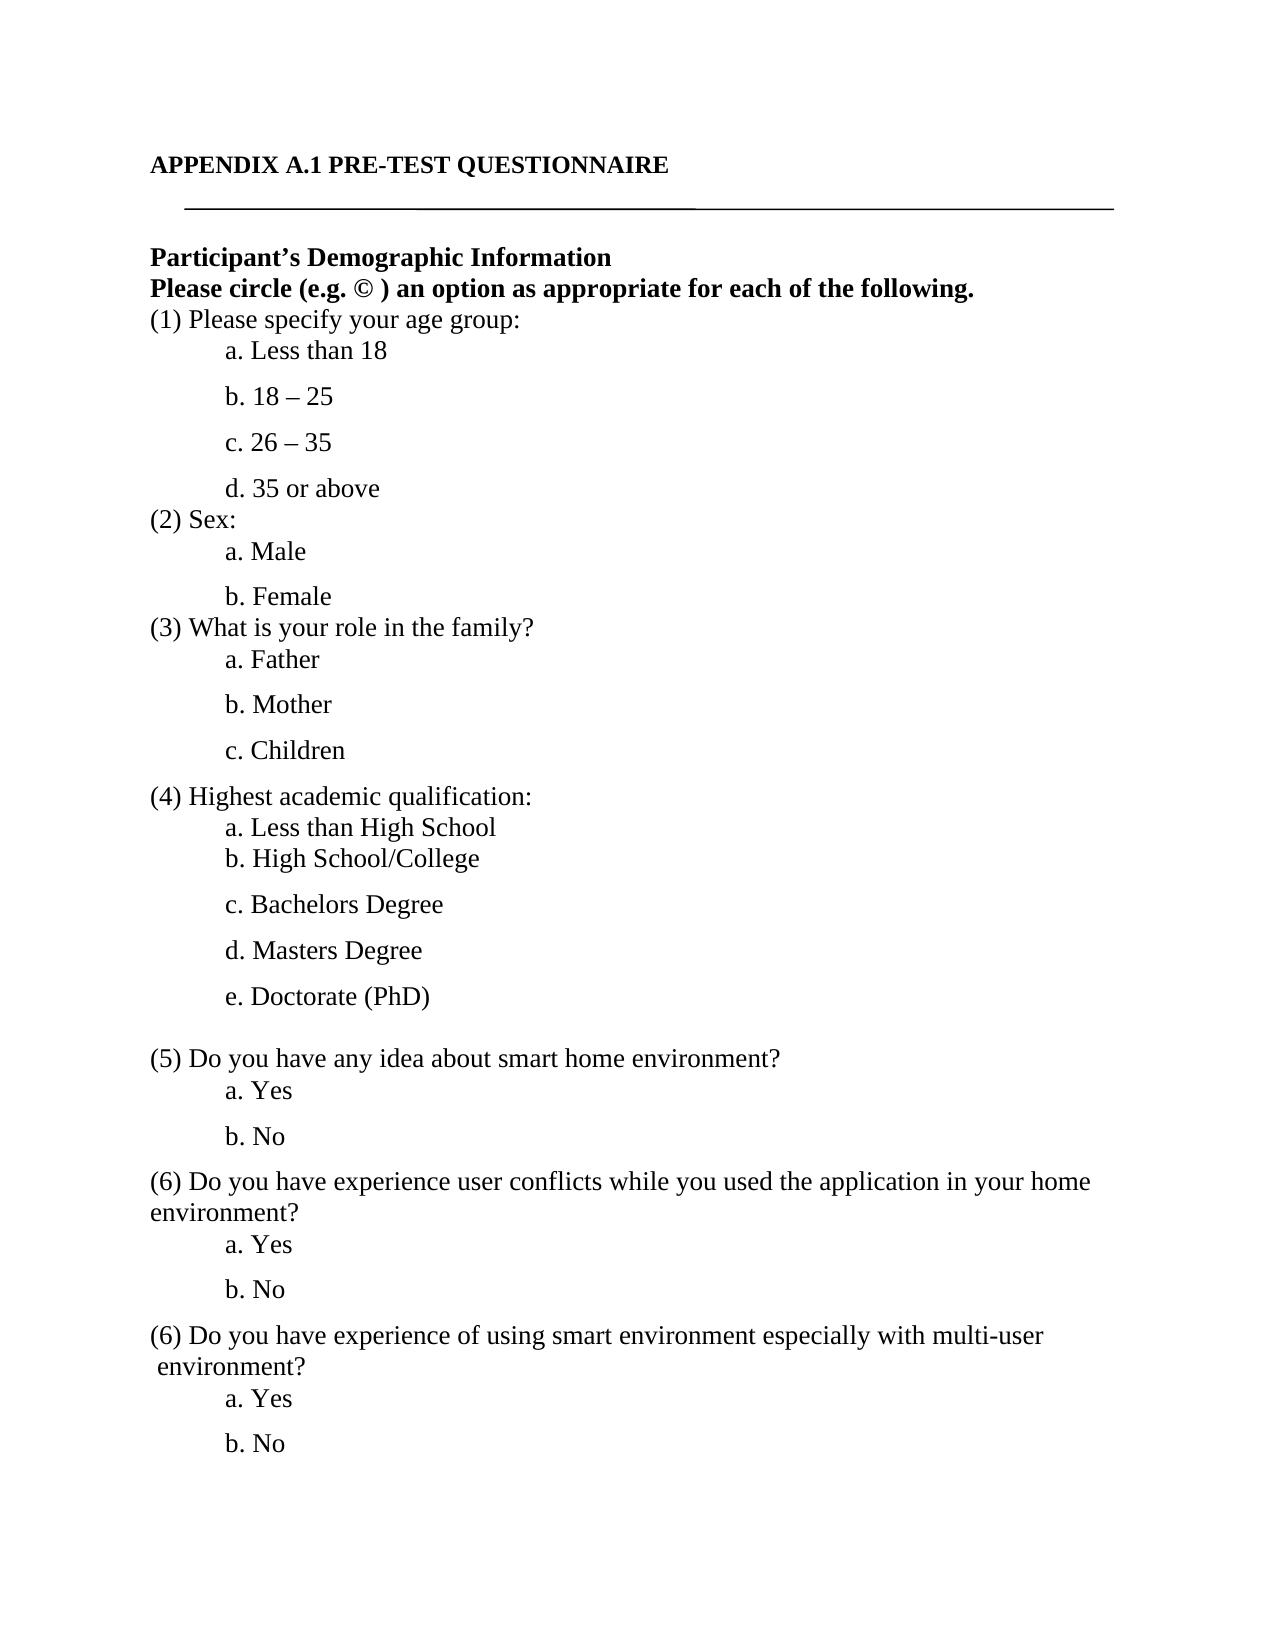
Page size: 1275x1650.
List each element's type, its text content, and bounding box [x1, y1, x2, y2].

text b. No [150, 1273, 1125, 1305]
text (3) What is your role in the family? [150, 612, 1125, 643]
text a. Less than High School [150, 811, 1125, 842]
text b. 18 – 25 [150, 380, 1125, 412]
text c. Children [150, 734, 1125, 766]
text b. High School/College [150, 842, 1125, 874]
text c. Bachelors Degree [150, 888, 1125, 919]
text c. 26 – 35 [150, 426, 1125, 457]
text a. Father [150, 643, 1125, 674]
text b. Female [150, 580, 1125, 612]
text (6) Do you have experience of using smart environment especially with multi-user .environment? [150, 1319, 1125, 1382]
text d. Masters Degree [150, 934, 1125, 966]
text a. Yes [150, 1074, 1125, 1105]
text (1) Please specify your age group: [150, 303, 1125, 334]
text APPENDIX A.1 PRE-TEST QUESTIONNAIRE [150, 150, 1125, 179]
text (5) Do you have any idea about smart home environment? [150, 1043, 1125, 1074]
text (4) Highest academic qualification: [150, 780, 1125, 811]
text b. No [150, 1427, 1125, 1459]
text a. Less than 18 [150, 334, 1125, 366]
text a. Yes [150, 1228, 1125, 1259]
text a. Yes [150, 1382, 1125, 1413]
text (2) Sex: [150, 503, 1125, 534]
text b. Mother [150, 688, 1125, 720]
text Please circle (e.g. © ) an option as appropriate for each of the following. [150, 272, 1125, 303]
text e. Doctorate (PhD) [150, 980, 1125, 1011]
text a. Male [150, 534, 1125, 566]
text d. 35 or above [150, 472, 1125, 503]
text (6) Do you have experience user conflicts while you used the application in your home environment? [150, 1165, 1125, 1228]
text Participant’s Demographic Information [150, 241, 1125, 272]
text b. No [150, 1119, 1125, 1151]
